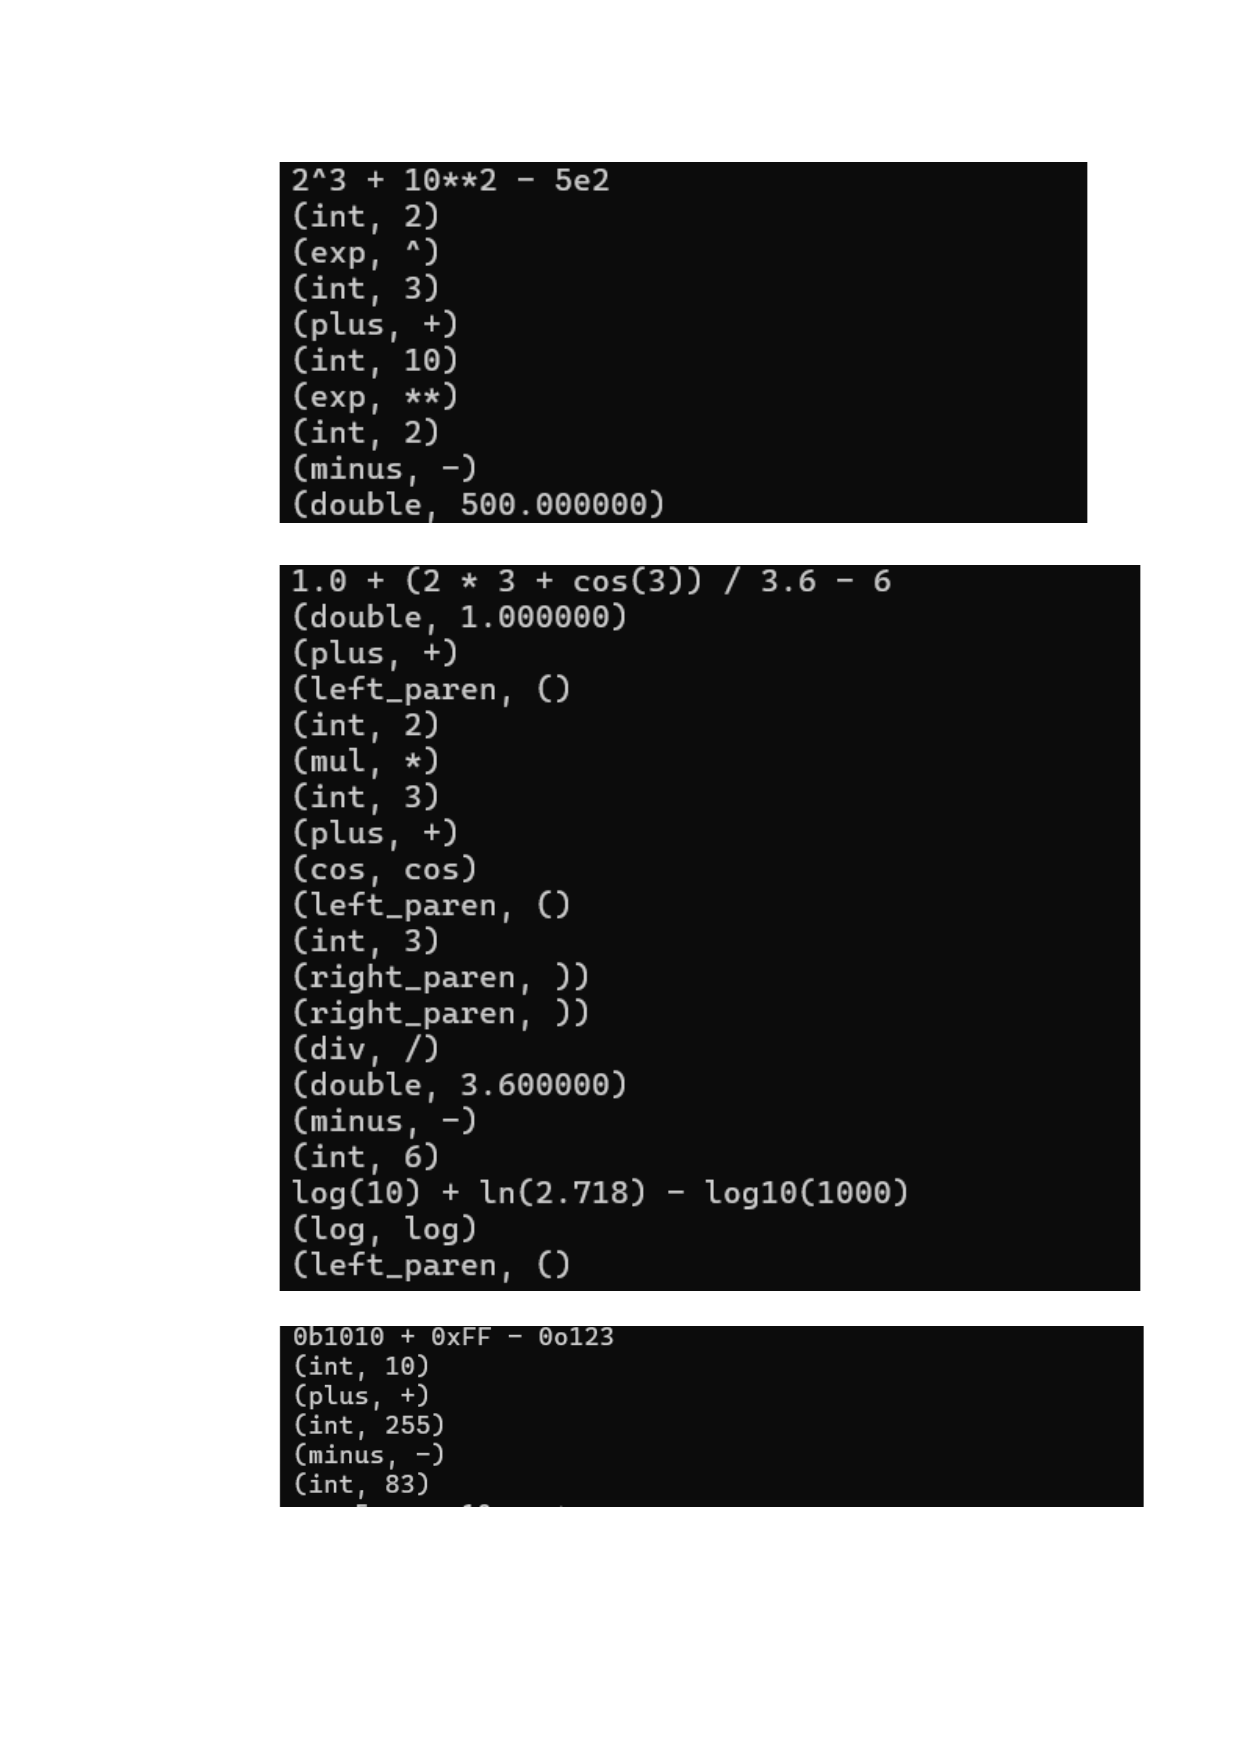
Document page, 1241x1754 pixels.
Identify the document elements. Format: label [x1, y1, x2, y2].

picture [279, 162, 1088, 523]
picture [279, 1326, 1144, 1507]
picture [279, 565, 1141, 1291]
